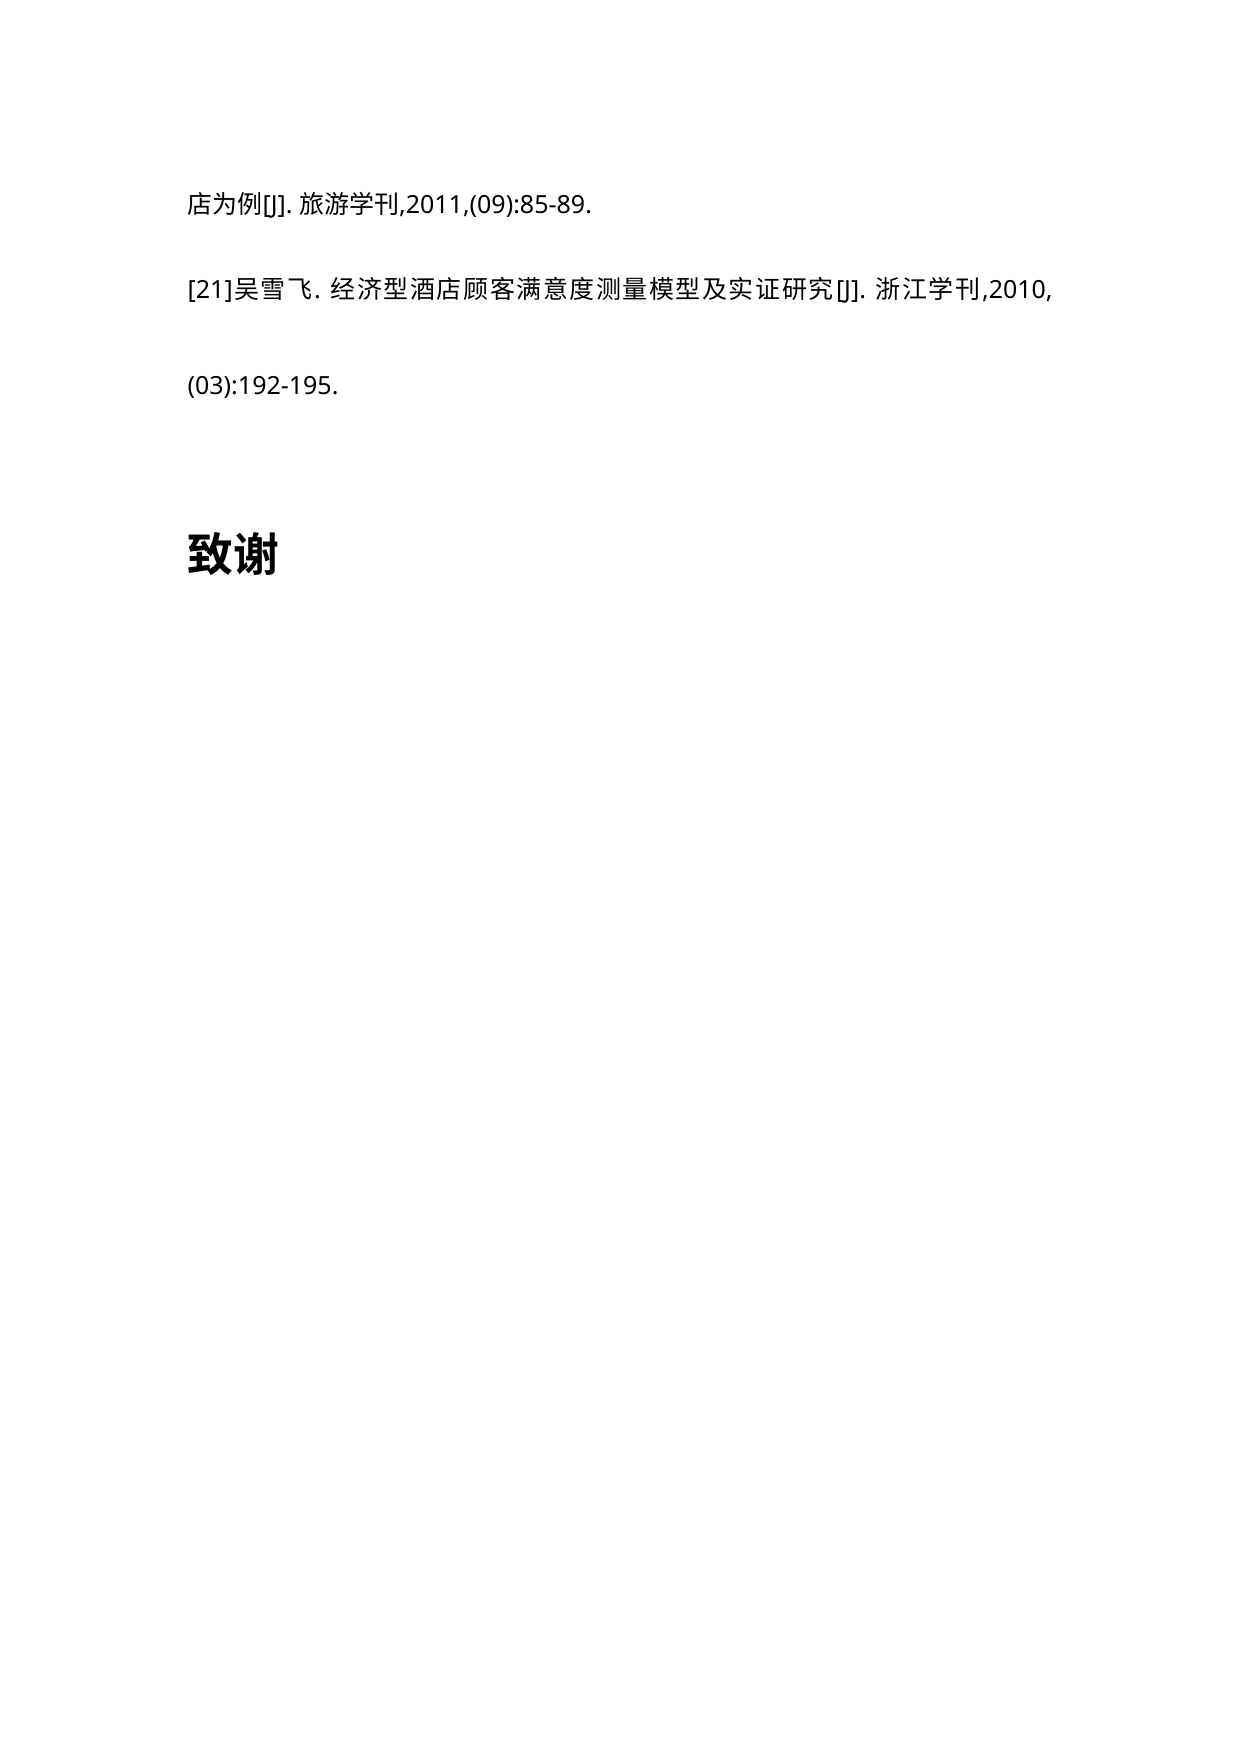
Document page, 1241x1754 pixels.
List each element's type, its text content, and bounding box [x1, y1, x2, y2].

text [21]吴雪飞. 经济型酒店顾客满意度测量模型及实证研究[J]. 浙江学刊,2010,(03):192-195. [187, 255, 1053, 418]
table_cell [188, 162, 1053, 255]
subtitle 致谢 [187, 502, 1053, 600]
